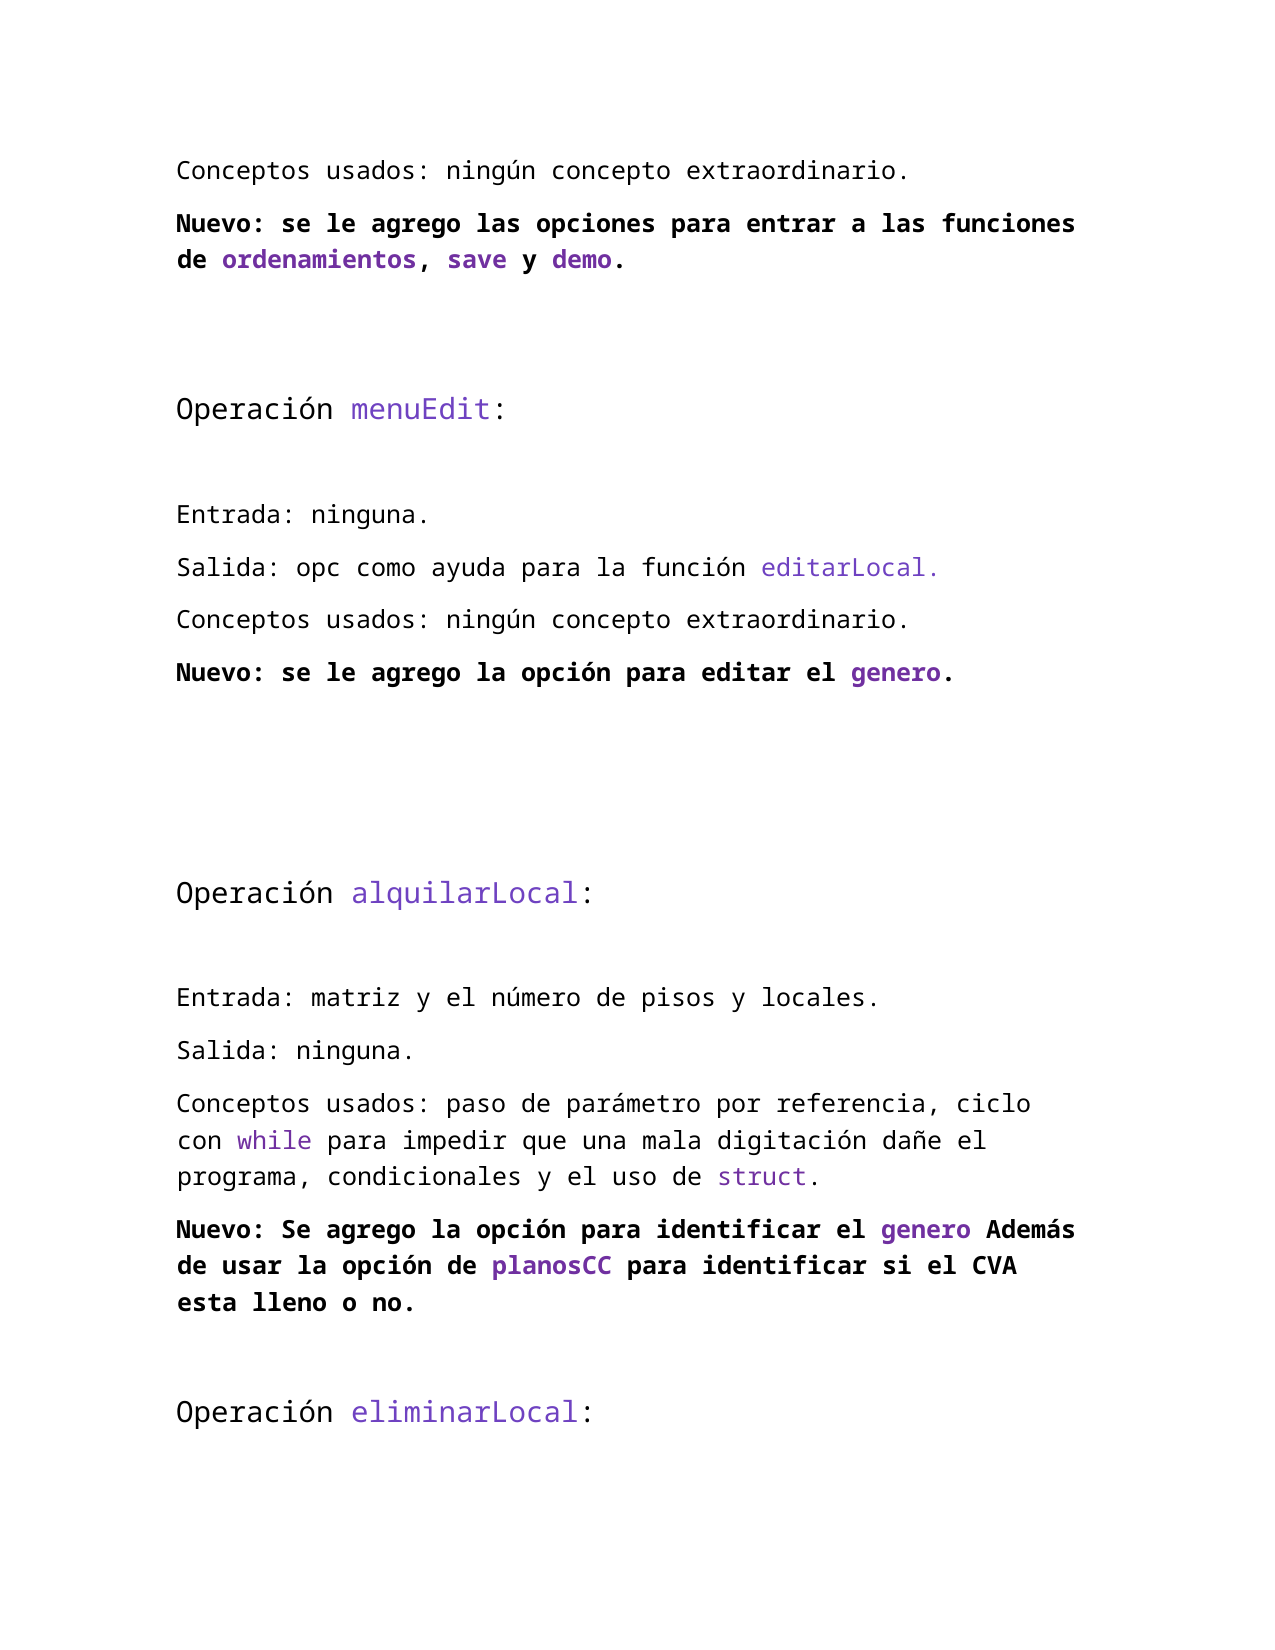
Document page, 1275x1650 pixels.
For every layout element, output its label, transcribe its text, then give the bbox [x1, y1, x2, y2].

text Nuevo: Se agrego la opción para identificar el genero Además de usar la opción de planosCC para identificar si el CVA esta lleno o no. [176, 1212, 1085, 1318]
text Salida: ninguna. [176, 1033, 1085, 1067]
text Conceptos usados: ningún concepto extraordinario. [176, 152, 1085, 186]
text Salida: opc como ayuda para la función editarLocal. [176, 549, 1085, 583]
text Operación eliminarLocal: [176, 1391, 1085, 1431]
text Conceptos usados: ningún concepto extraordinario. [176, 602, 1085, 636]
text Operación menuEdit: [176, 388, 1085, 428]
text Operación alquilarLocal: [176, 872, 1085, 912]
text Entrada: matriz y el número de pisos y locales. [176, 980, 1085, 1014]
text Nuevo: se le agrego la opción para editar el genero. [176, 655, 1085, 689]
text Entrada: ninguna. [176, 496, 1085, 530]
text Nuevo: se le agrego las opciones para entrar a las funciones de ordenamientos, save y demo. [176, 205, 1085, 276]
text Conceptos usados: paso de parámetro por referencia, ciclo con while para impedir que una mala digitación dañe el programa, condicionales y el uso de struct. [176, 1086, 1085, 1193]
